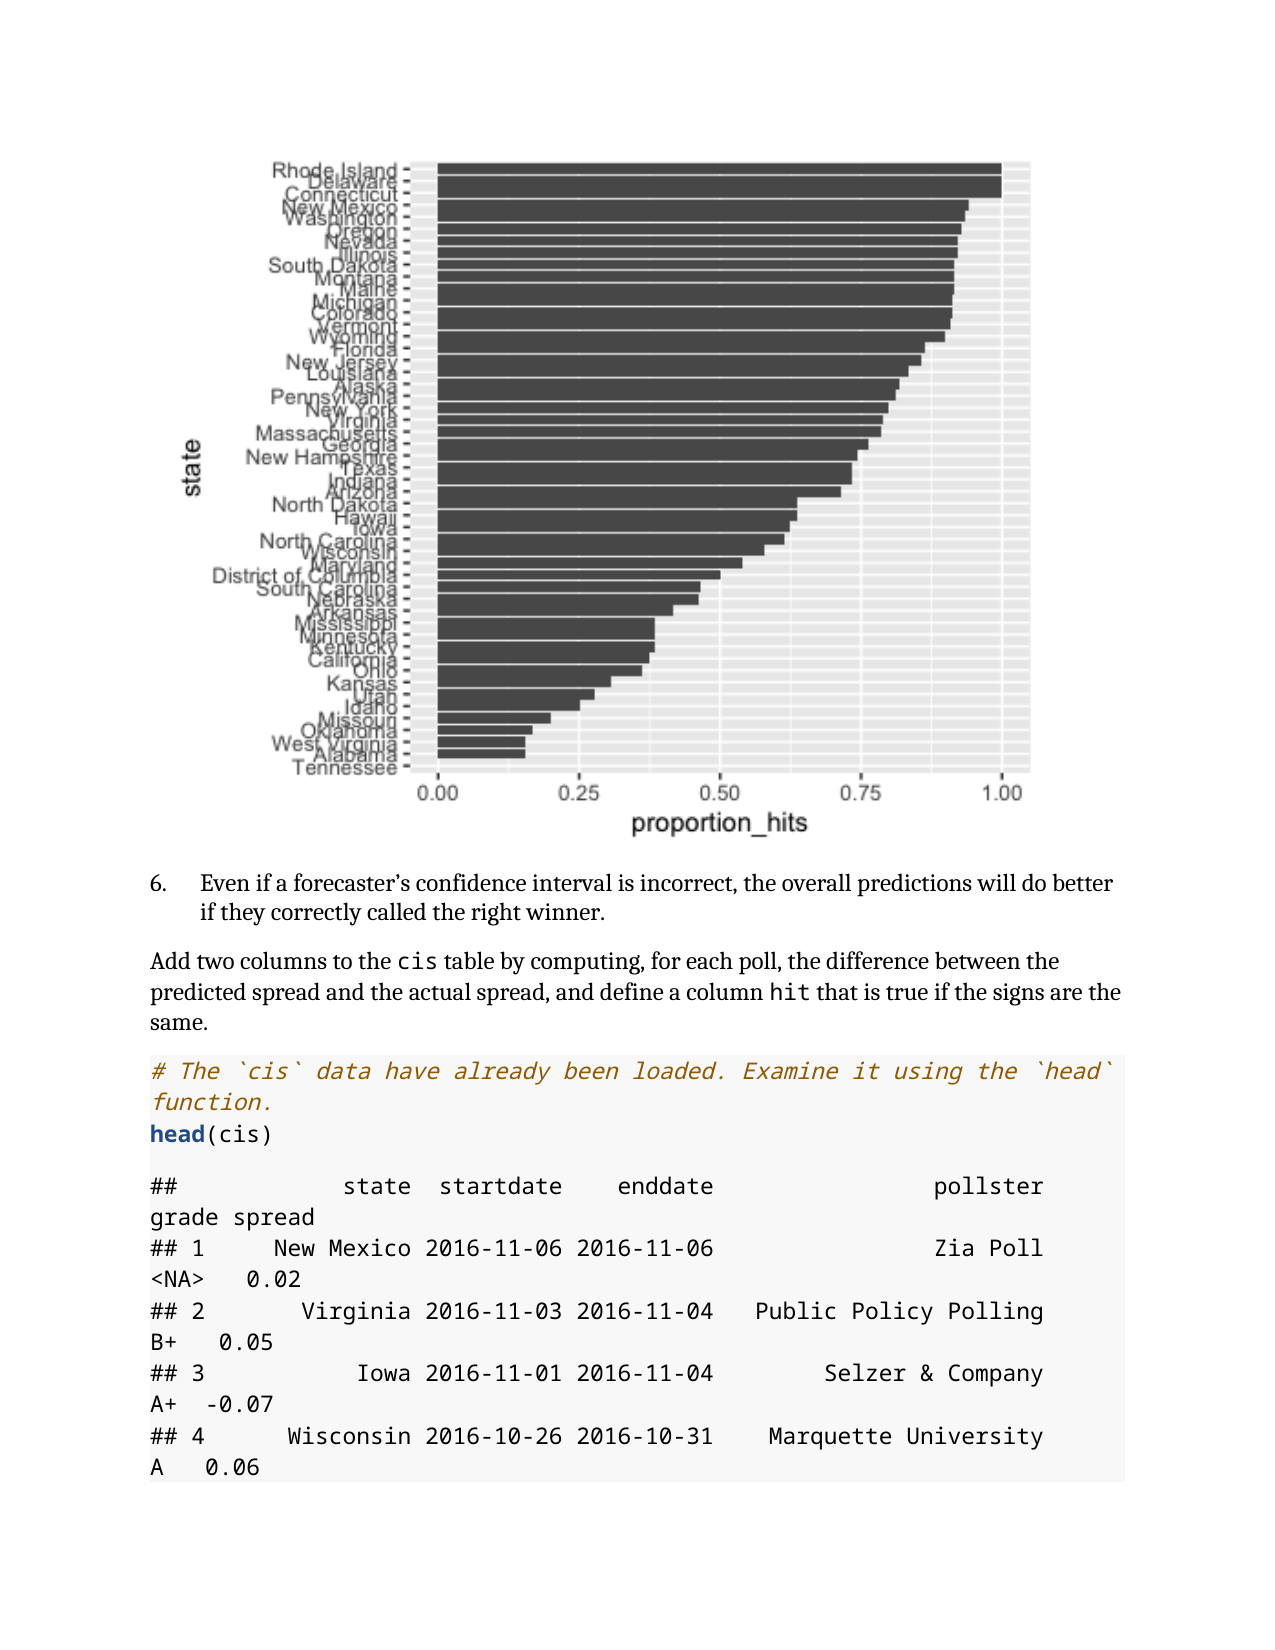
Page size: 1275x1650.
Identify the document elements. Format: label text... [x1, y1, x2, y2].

list Even if a forecaster’s confidence interval is incorrect, the overall predictions will do better if they correctly called the right winner. [150, 869, 1125, 926]
picture [168, 150, 1044, 850]
text # The `cis` data have already been loaded. Examine it using the `head` function. head(cis) [150, 1055, 1125, 1149]
text Add two columns to the cis table by computing, for each poll, the difference between the predicted spread and the actual spread, and define a column hit that is true if the signs are the same. [150, 945, 1125, 1036]
